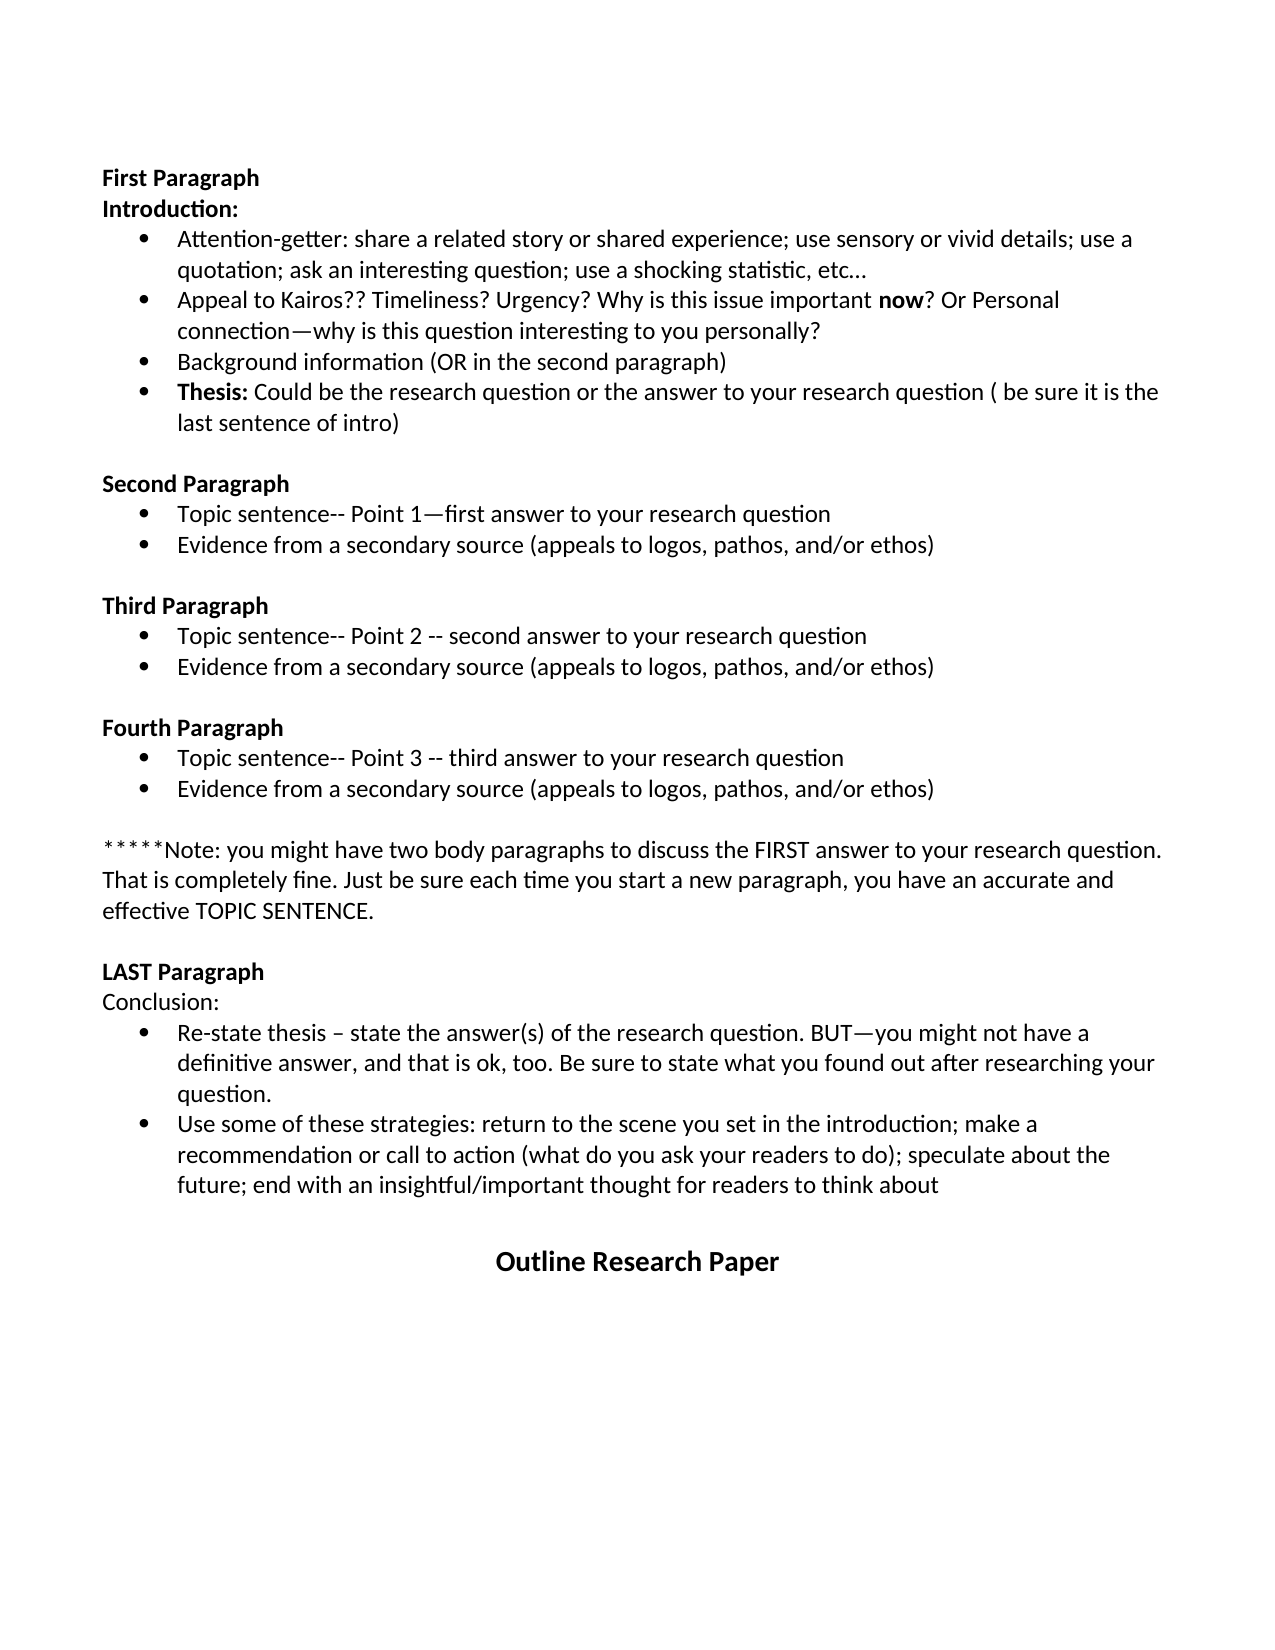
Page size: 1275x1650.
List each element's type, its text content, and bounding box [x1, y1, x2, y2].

table_header First Paragraph Introduction: Attention-getter: share a related story or shared experience; use sensory or vivid details; use a quotation; ask an interesting question; use a shocking statistic, etc… Appeal to Kairos?? Timeliness? Urgency? Why is this issue important now? Or Personal connection—why is this question interesting to you personally? Background information (OR in the second paragraph) Thesis: Could be the research question or the answer to your research question ( be sure it is the last sentence of intro) Second Paragraph Topic sentence-- Point 1—first answer to your research question Evidence from a secondary source (appeals to logos, pathos, and/or ethos) Third Paragraph Topic sentence-- Point 2 -- second answer to your research question Evidence from a secondary source (appeals to logos, pathos, and/or ethos) Fourth Paragraph Topic sentence-- Point 3 -- third answer to your research question Evidence from a secondary source (appeals to logos, pathos, and/or ethos) *****Note: you might have two body paragraphs to discuss the FIRST answer to your research question. That is completely fine. Just be sure each time you start a new paragraph, you have an accurate and effective TOPIC SENTENCE. LAST Paragraph Conclusion: Re-state thesis – state the answer(s) of the research question. BUT—you might not have a definitive answer, and that is ok, too. Be sure to state what you found out after researching your question. Use some of these strategies: return to the scene you set in the introduction; make a recommendation or call to action (what do you ask your readers to do); speculate about the future; end with an insightful/important thought for readers to think about [77, 150, 1198, 1243]
text Outline Research Paper [150, 1243, 1125, 1279]
